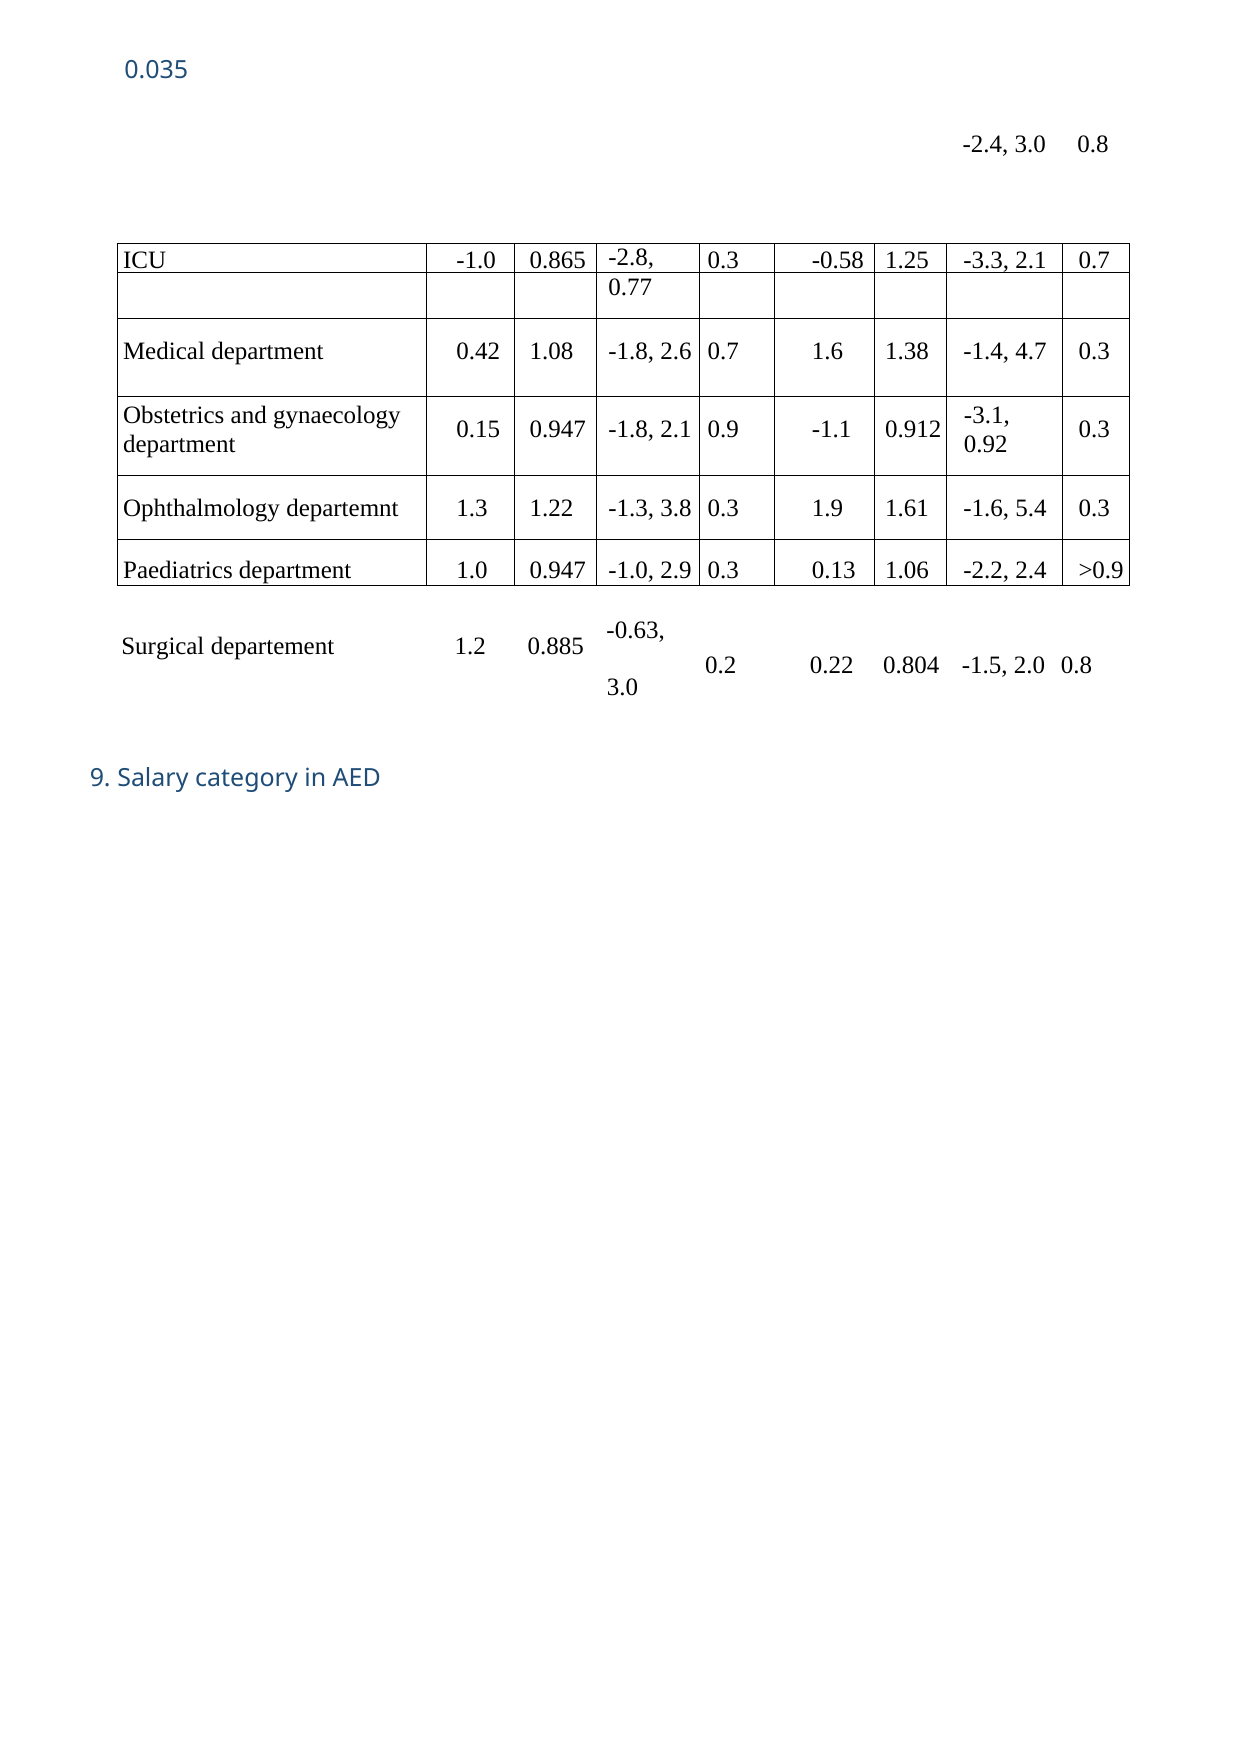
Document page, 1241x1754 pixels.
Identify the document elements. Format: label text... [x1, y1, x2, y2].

table_cell [775, 273, 874, 318]
table_cell 1.08 [515, 319, 596, 396]
table_header -3.3, 2.1 [947, 244, 1062, 272]
table_cell 0.13 [775, 540, 874, 584]
table_cell Obstetrics and gynaecology department [118, 397, 426, 475]
table_cell 0.77 [597, 273, 699, 318]
table_header 0.3 [700, 244, 774, 272]
table_header -0.58 [775, 244, 874, 272]
text Surgical departement 1.2 0.885 -0.63, [121, 626, 669, 662]
table_header 0.865 [515, 244, 596, 272]
table_cell 1.22 [515, 476, 596, 539]
table_cell 0.3 [700, 476, 774, 539]
table_header 1.25 [875, 244, 946, 272]
table_cell 0.947 [515, 397, 596, 475]
table_cell 0.9 [700, 397, 774, 475]
table_cell 0.3 [700, 540, 774, 584]
table_cell -2.2, 2.4 [947, 540, 1062, 584]
table_cell 1.38 [875, 319, 946, 396]
text 0.2 0.22 0.804 -1.5, 2.0 0.8 [705, 650, 1194, 678]
table_cell -1.0, 2.9 [597, 540, 699, 584]
table_cell [947, 273, 1062, 318]
subtitle 9. Salary category in AED [89, 760, 1194, 794]
table_cell -1.8, 2.6 [597, 319, 699, 396]
table_cell [515, 273, 596, 318]
table_cell 1.9 [775, 476, 874, 539]
table_cell 1.06 [875, 540, 946, 584]
table_cell Ophthalmology departemnt [118, 476, 426, 539]
table_header -1.0 [427, 244, 514, 272]
table_cell 1.6 [775, 319, 874, 396]
table_cell 1.61 [875, 476, 946, 539]
table_cell Medical department [118, 319, 426, 396]
table_cell -1.6, 5.4 [947, 476, 1062, 539]
table_cell 0.42 [427, 319, 514, 396]
table_cell 0.3 [1063, 476, 1129, 539]
table_cell -3.1, 0.92 [947, 397, 1062, 475]
table_cell 0.947 [515, 540, 596, 584]
table_header -2.8, [597, 244, 699, 272]
table_cell 0.3 [1063, 319, 1129, 396]
table_cell [875, 273, 946, 318]
table_cell Paediatrics department [118, 540, 426, 584]
table_cell -1.1 [775, 397, 874, 475]
table_cell 1.0 [427, 540, 514, 584]
text -2.4, 3.0 0.8 [89, 129, 1108, 158]
table_cell [427, 273, 514, 318]
table_cell -1.8, 2.1 [597, 397, 699, 475]
table_cell >0.9 [1063, 540, 1129, 584]
table_cell 1.3 [427, 476, 514, 539]
table_cell 0.3 [1063, 397, 1129, 475]
table_cell [700, 273, 774, 318]
table_cell -1.3, 3.8 [597, 476, 699, 539]
table_cell [118, 273, 426, 318]
table_cell [1063, 273, 1129, 318]
text 3.0 [89, 679, 638, 700]
table_header ICU [118, 244, 426, 272]
table_cell -1.4, 4.7 [947, 319, 1062, 396]
table_cell 0.15 [427, 397, 514, 475]
subtitle 0.035 [124, 52, 1022, 86]
table_cell 0.7 [700, 319, 774, 396]
table_cell 0.912 [875, 397, 946, 475]
table_header 0.7 [1063, 244, 1129, 272]
